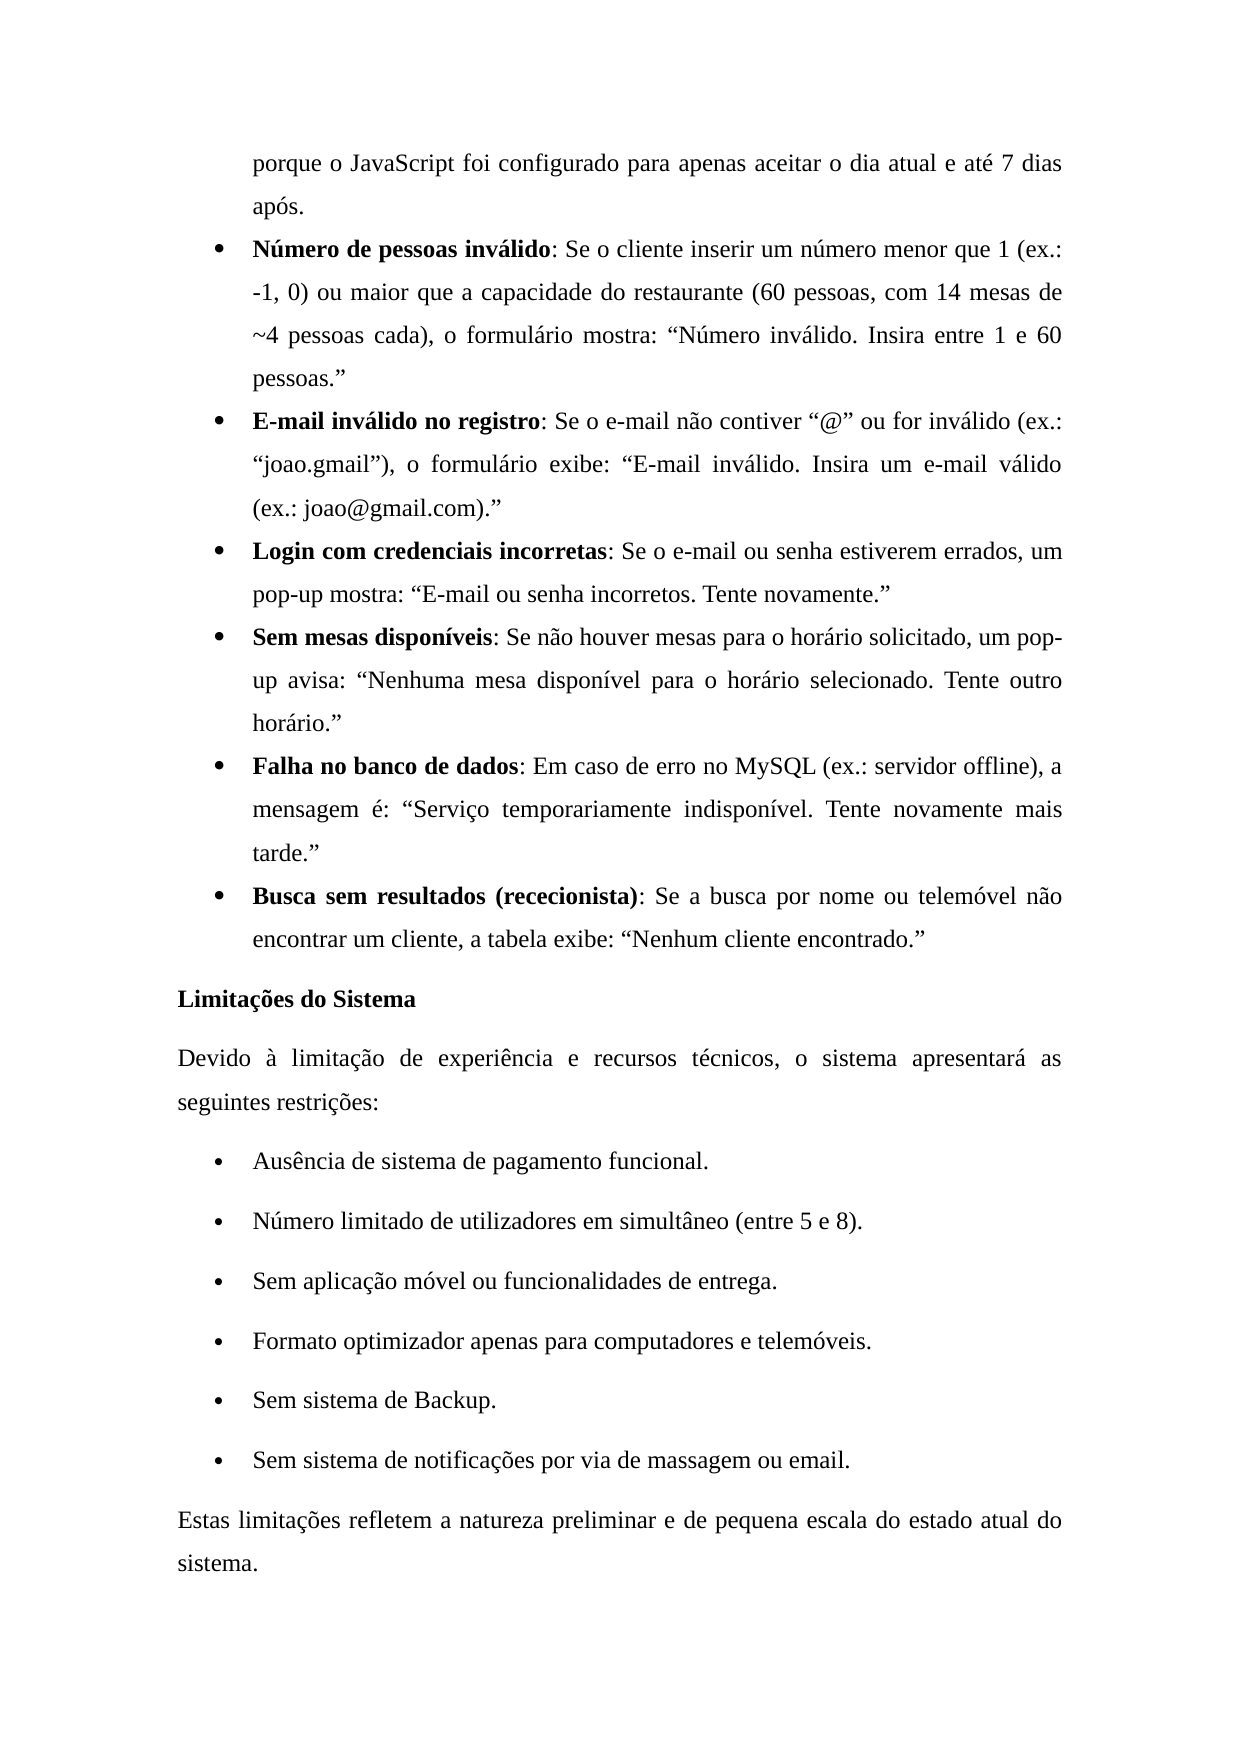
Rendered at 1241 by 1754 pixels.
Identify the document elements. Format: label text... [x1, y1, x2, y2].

list E-mail inválido no registro: Se o e-mail não contiver “@” ou for inválido (ex.: “joao.gmail”), o formulário exibe: “E-mail inválido. Insira um e-mail válido (ex.: joao@gmail.com).” [215, 406, 1063, 521]
list Falha no banco de dados: Em caso de erro no MySQL (ex.: servidor offline), a mensagem é: “Serviço temporariamente indisponível. Tente novamente mais tarde.” [215, 751, 1063, 866]
list Login com credenciais incorretas: Se o e-mail ou senha estiverem errados, um pop-up mostra: “E-mail ou senha incorretos. Tente novamente.” [215, 536, 1063, 608]
list Número limitado de utilizadores em simultâneo (entre 5 e 8). [215, 1206, 1063, 1235]
list Sem sistema de notificações por via de massagem ou email. [215, 1445, 1063, 1474]
text Estas limitações refletem a natureza preliminar e de pequena escala do estado atual do sistema. [177, 1505, 1063, 1577]
list Sem mesas disponíveis: Se não houver mesas para o horário solicitado, um pop-up avisa: “Nenhuma mesa disponível para o horário selecionado. Tente outro horário.” [215, 622, 1063, 737]
list Formato optimizador apenas para computadores e telemóveis. [215, 1326, 1063, 1354]
list Número de pessoas inválido: Se o cliente inserir um número menor que 1 (ex.: -1, 0) ou maior que a capacidade do restaurante (60 pessoas, com 14 mesas de ~4 pessoas cada), o formulário mostra: “Número inválido. Insira entre 1 e 60 pessoas.” [215, 234, 1063, 392]
text Limitações do Sistema [177, 984, 1063, 1012]
text Devido à limitação de experiência e recursos técnicos, o sistema apresentará as seguintes restrições: [177, 1043, 1063, 1115]
list Sem aplicação móvel ou funcionalidades de entrega. [215, 1266, 1063, 1295]
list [215, 148, 1063, 219]
list Sem sistema de Backup. [215, 1386, 1063, 1414]
list Ausência de sistema de pagamento funcional. [215, 1146, 1063, 1175]
list Busca sem resultados (rececionista): Se a busca por nome ou telemóvel não encontrar um cliente, a tabela exibe: “Nenhum cliente encontrado.” [215, 881, 1063, 953]
